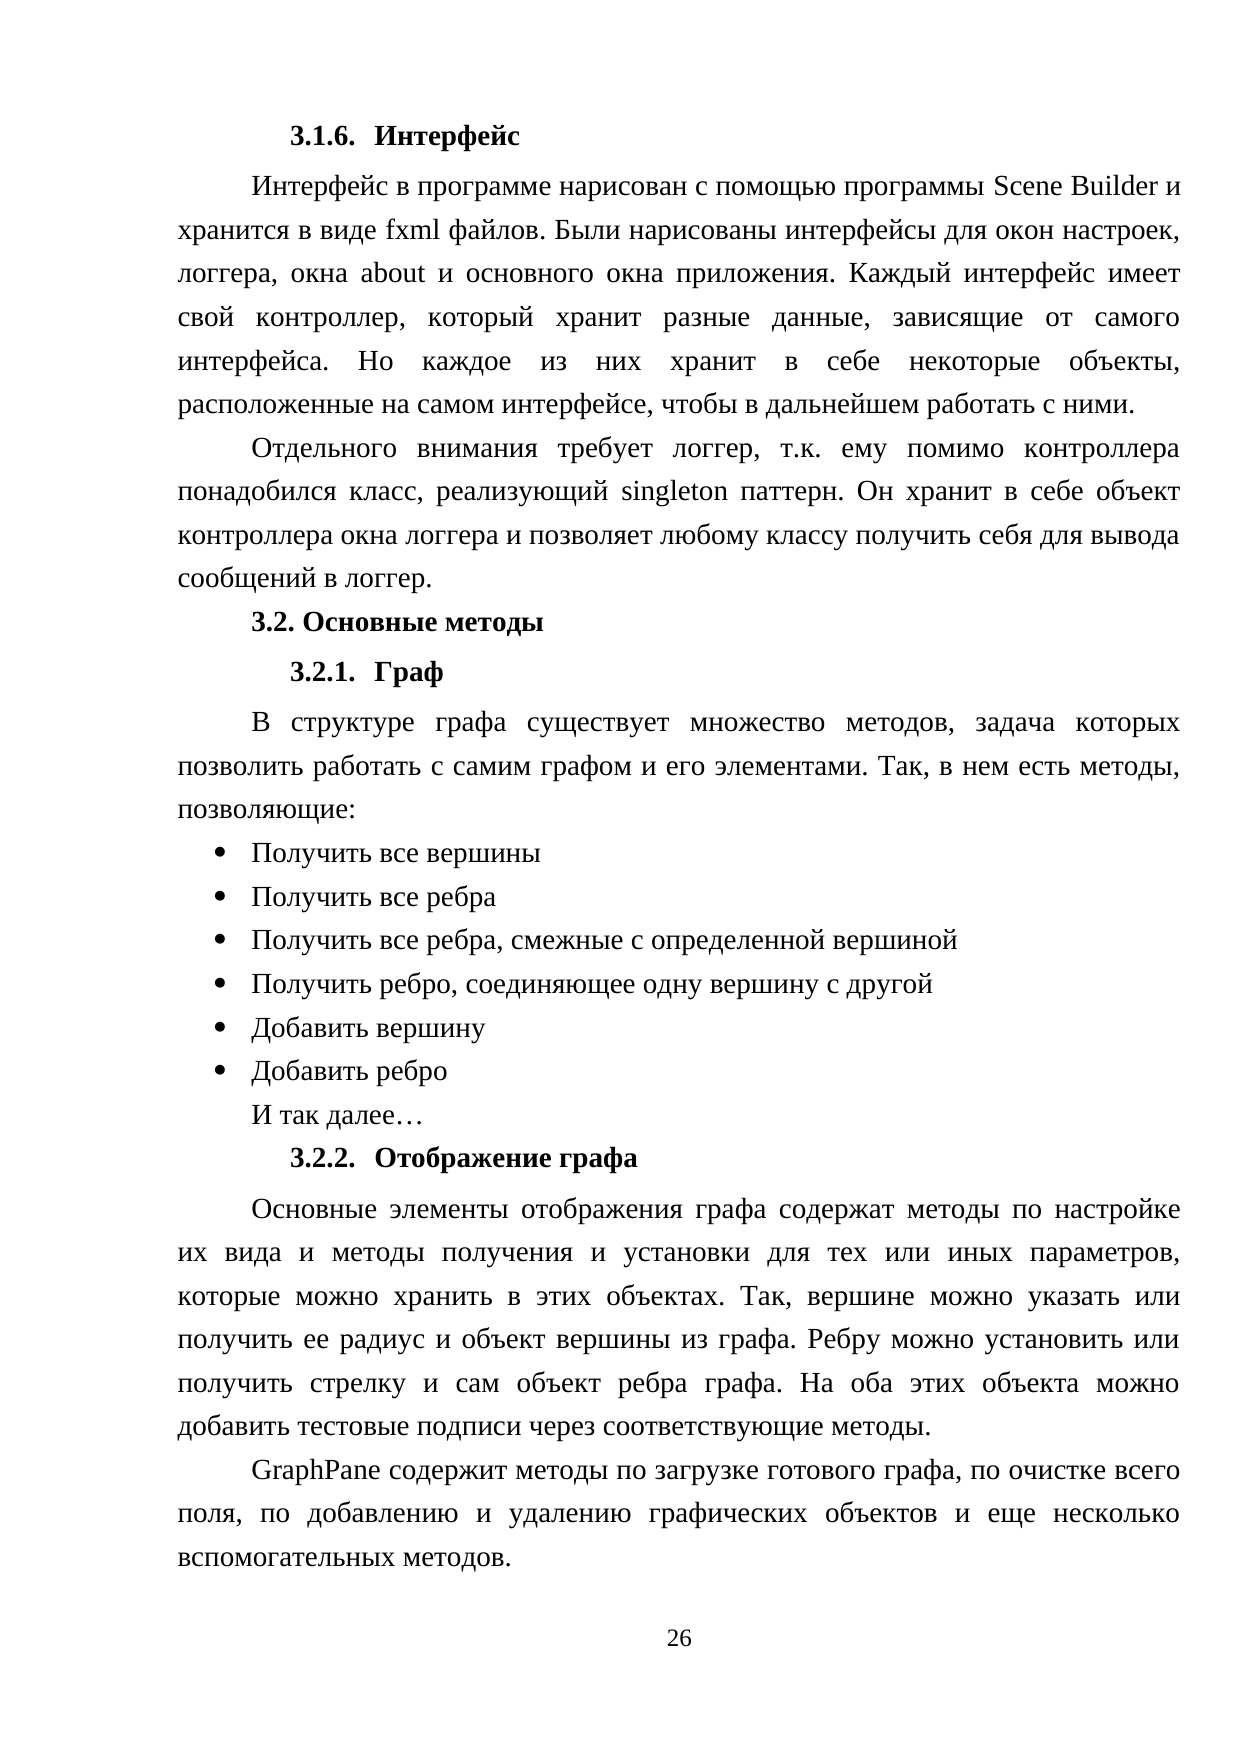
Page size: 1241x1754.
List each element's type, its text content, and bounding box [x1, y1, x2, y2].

list Интерфейс [290, 118, 1181, 152]
list Получить ребро, соединяющее одну вершину с другой [215, 966, 1181, 1000]
text Основные элементы отображения графа содержат методы по настройке их вида и методы получения и установки для тех или иных параметров, которые можно хранить в этих объектах. Так, вершине можно указать или получить ее радиус и объект вершины из графа. Ребру можно установить или получить стрелку и сам объект ребра графа. На оба этих объекта можно добавить тестовые подписи через соответствующие методы. [177, 1191, 1181, 1442]
text Интерфейс в программе нарисован с помощью программы Scene Builder и хранится в виде fxml файлов. Были нарисованы интерфейсы для окон настроек, логгера, окна about и основного окна приложения. Каждый интерфейс имеет свой контроллер, который хранит разные данные, зависящие от самого интерфейса. Но каждое из них хранит в себе некоторые объекты, расположенные на самом интерфейсе, чтобы в дальнейшем работать с ними. [177, 168, 1181, 420]
list Добавить вершину [215, 1010, 1181, 1043]
text GraphPane содержит методы по загрузке готового графа, по очистке всего поля, по добавлению и удалению графических объектов и еще несколько вспомогательных методов. [177, 1452, 1181, 1573]
list Отображение графа [290, 1141, 1181, 1174]
text В структуре графа существует множество методов, задача которых позволить работать с самим графом и его элементами. Так, в нем есть методы, позволяющие: [177, 704, 1181, 825]
text И так далее… [177, 1097, 1181, 1131]
list Получить все вершины [215, 835, 1181, 869]
list Граф [290, 654, 1181, 688]
list Получить все ребра [215, 879, 1181, 912]
text Отдельного внимания требует логгер, т.к. ему помимо контроллера понадобился класс, реализующий singleton паттерн. Он хранит в себе объект контроллера окна логгера и позволяет любому классу получить себя для вывода сообщений в логгер. [177, 430, 1181, 594]
text 3.2. Основные методы [177, 604, 1181, 637]
list Получить все ребра, смежные с определенной вершиной [215, 922, 1181, 956]
list Добавить ребро [215, 1053, 1181, 1087]
